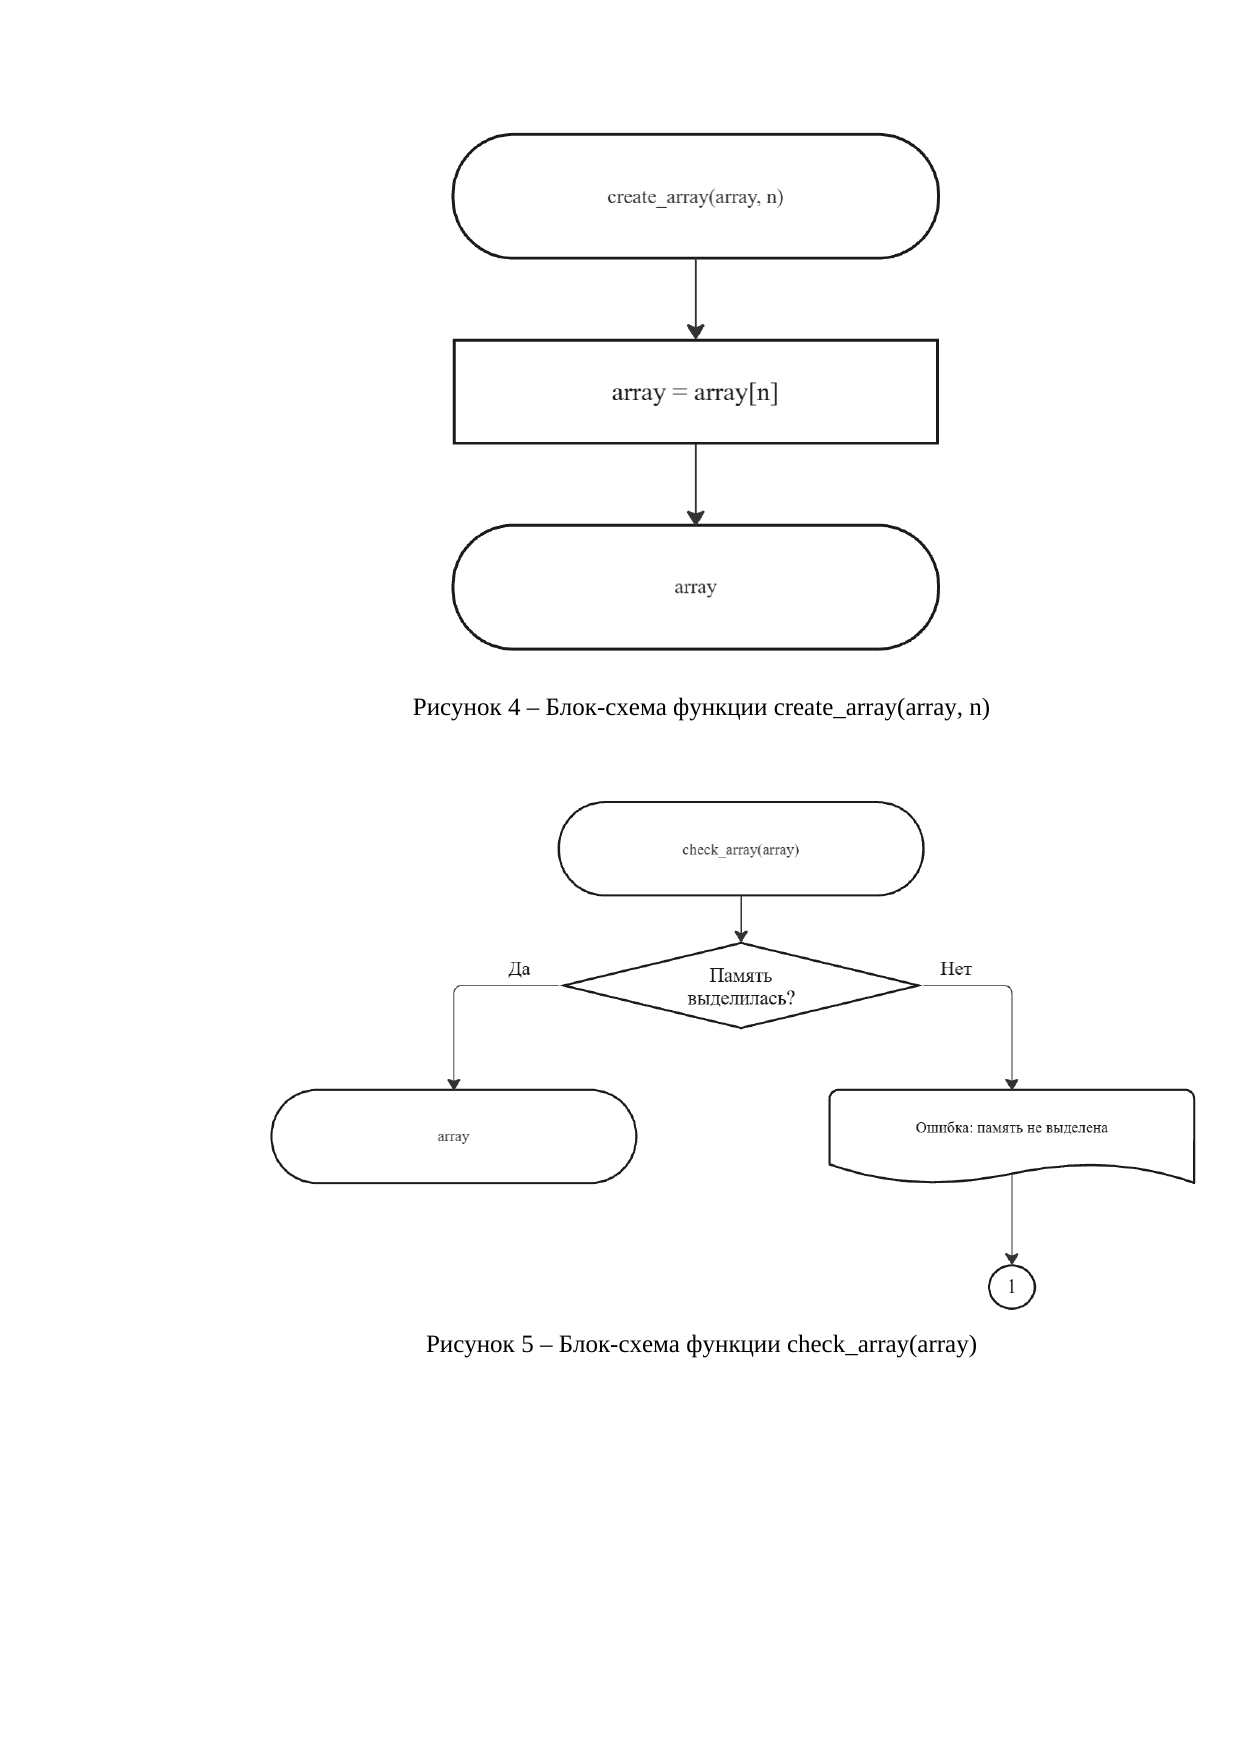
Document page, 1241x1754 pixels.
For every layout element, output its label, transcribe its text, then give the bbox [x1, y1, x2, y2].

picture [413, 118, 990, 676]
text Рисунок 5 – Блок-схема функции check_array(array) [177, 1329, 1152, 1358]
text Рисунок 4 – Блок-схема функции create_array(array, n) [177, 692, 1152, 721]
picture [251, 771, 1226, 1313]
